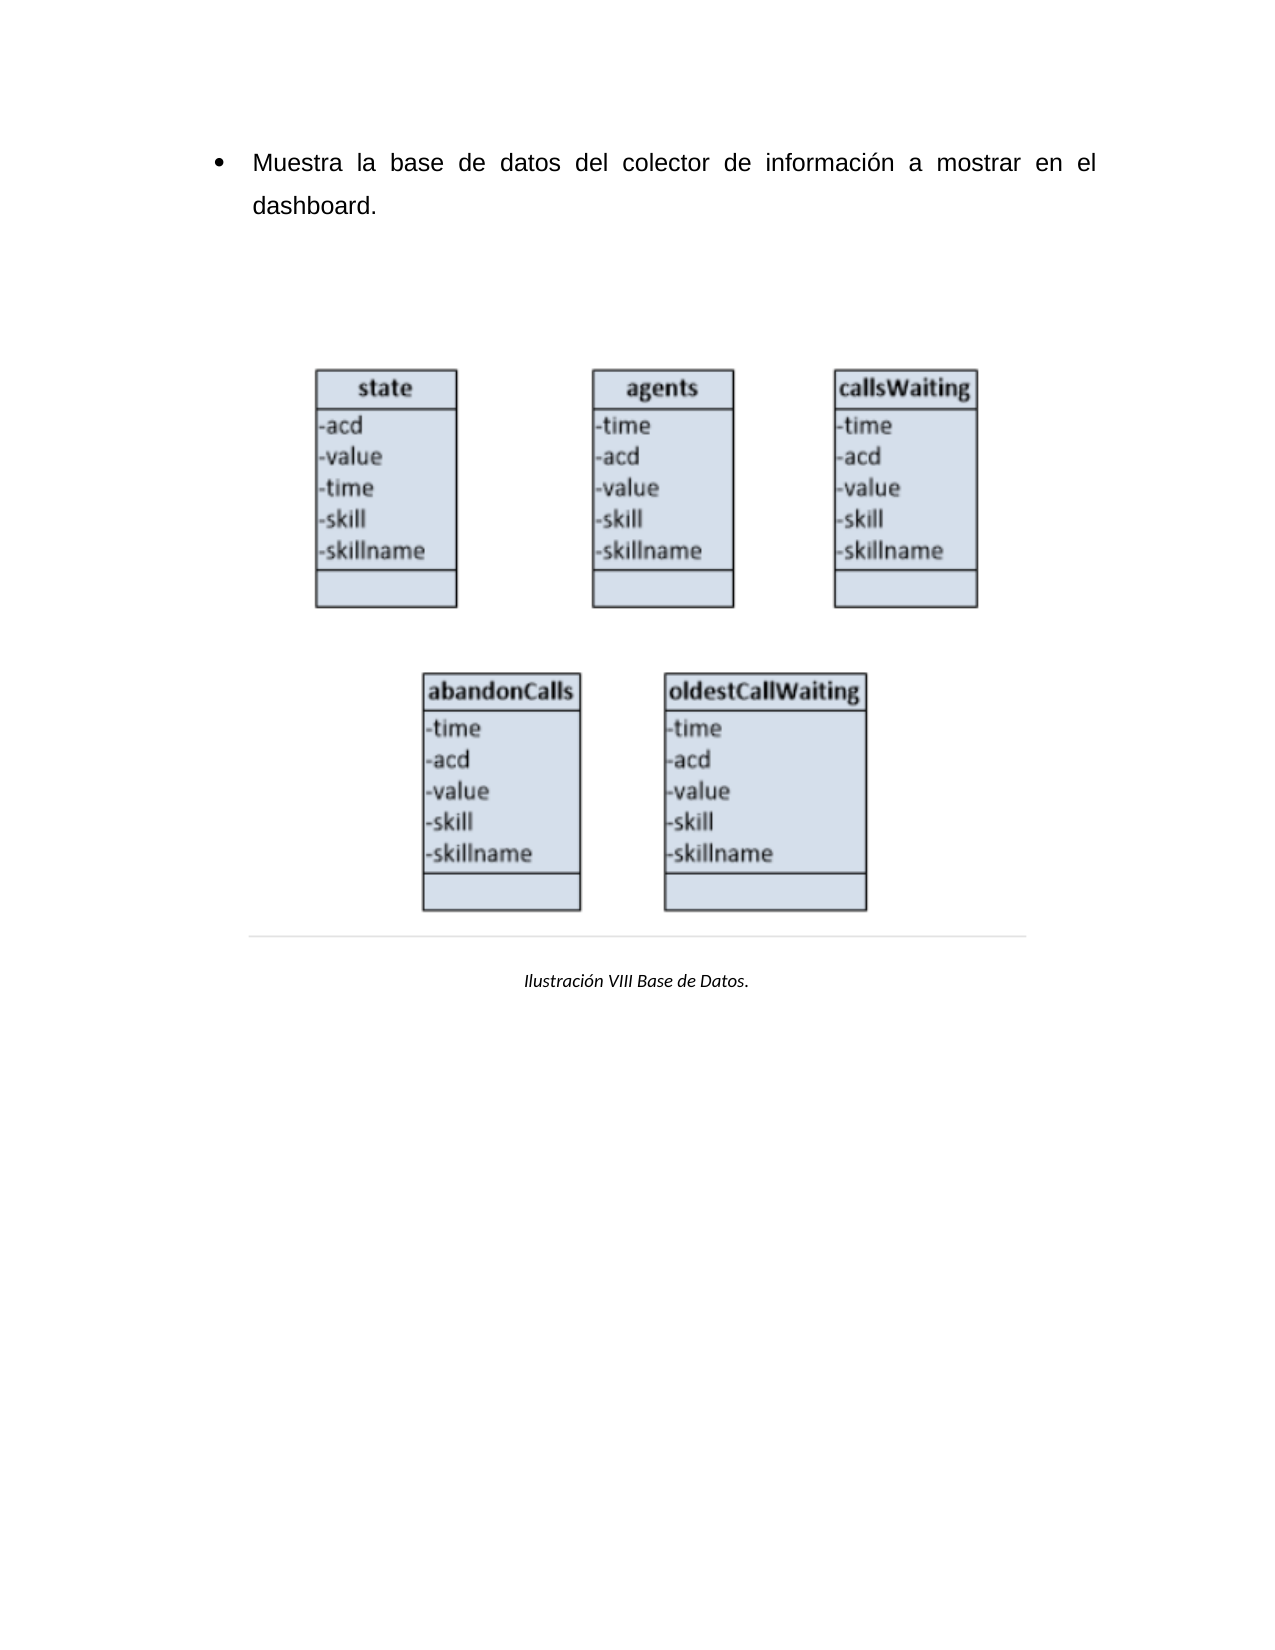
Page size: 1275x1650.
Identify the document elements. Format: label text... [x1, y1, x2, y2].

text Ilustración VIII Base de Datos. [177, 969, 1098, 992]
picture [248, 336, 1027, 939]
list Muestra la base de datos del colector de información a mostrar en el dashboard. [215, 148, 1098, 219]
